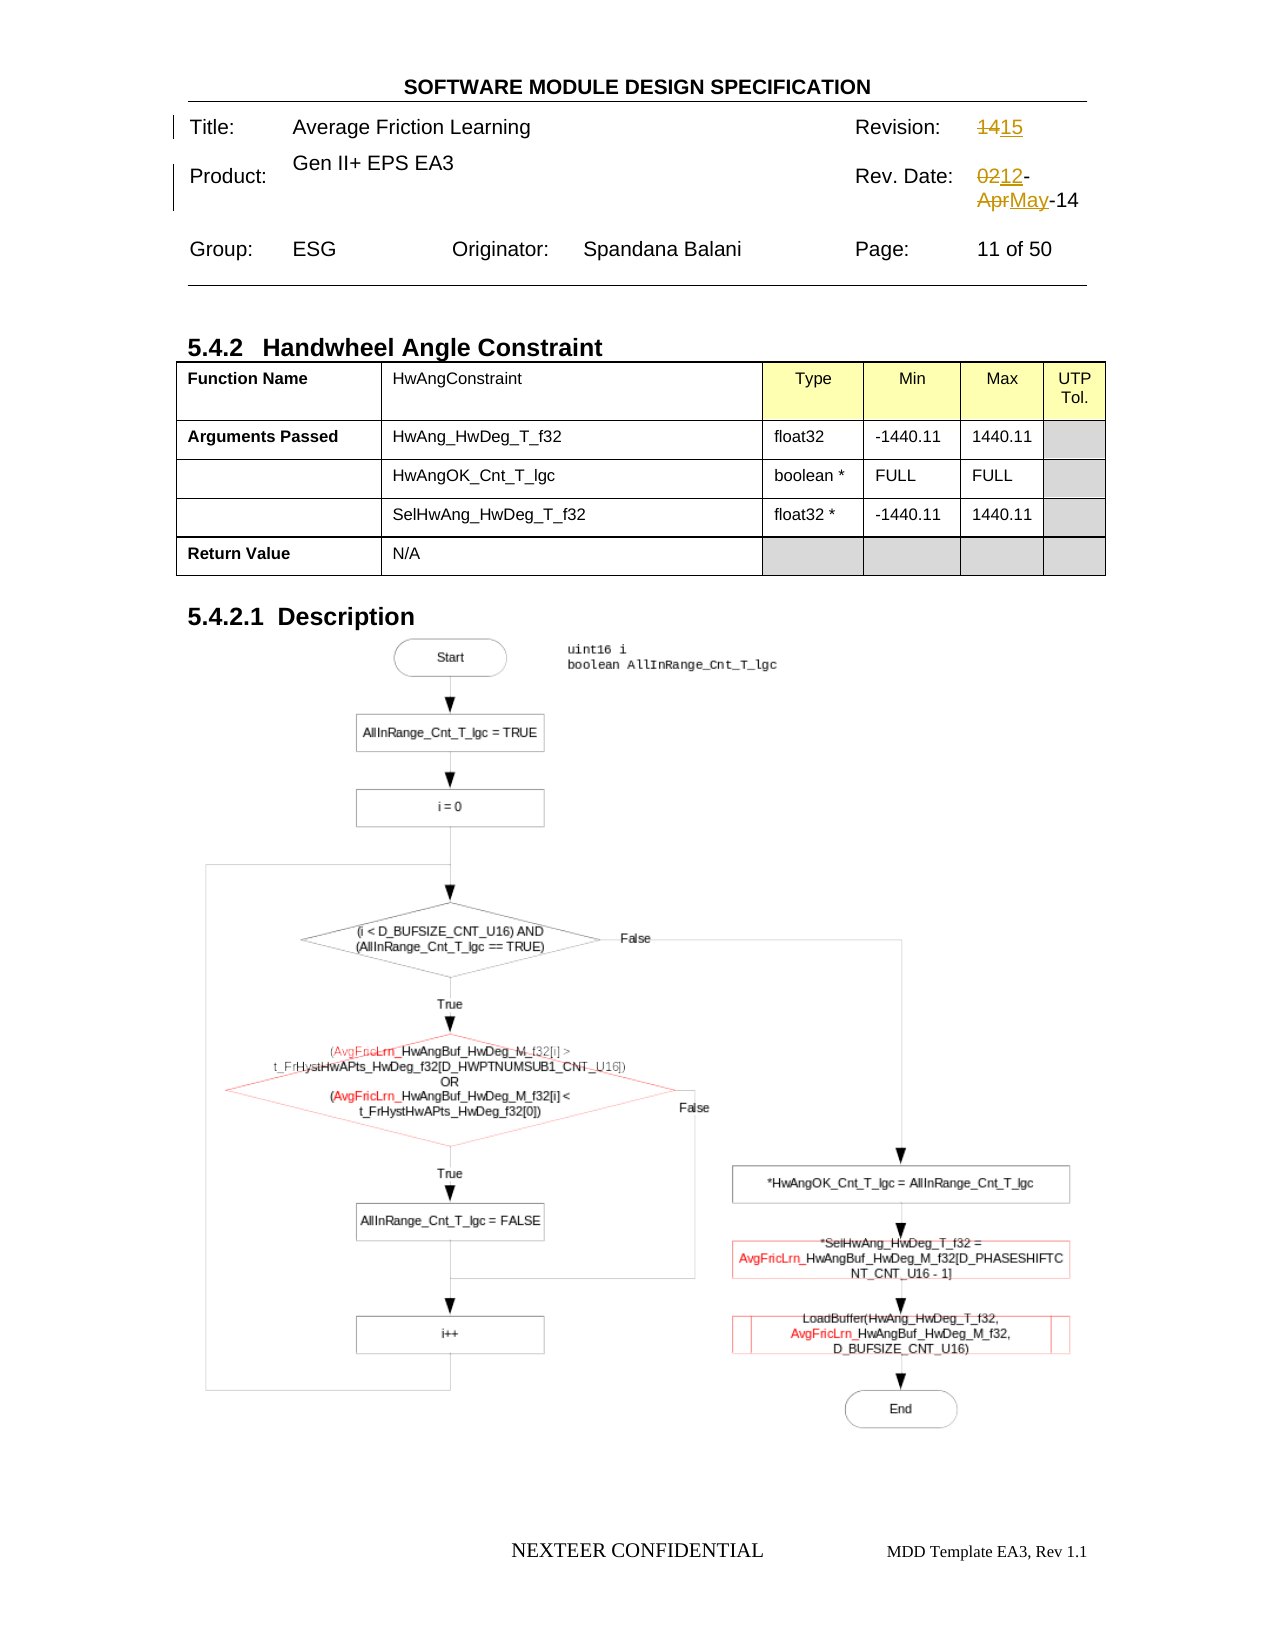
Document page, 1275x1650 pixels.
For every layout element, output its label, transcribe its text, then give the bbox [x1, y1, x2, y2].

table_cell HwAng_HwDeg_T_f32 [382, 421, 762, 458]
table_cell [1044, 460, 1105, 497]
subtitle Handwheel Angle Constraint [187, 333, 1087, 361]
table_header Function Name [177, 363, 381, 419]
table_cell HwAngOK_Cnt_T_lgc [382, 460, 762, 497]
table_cell [1044, 499, 1105, 536]
table_header Max [961, 363, 1043, 419]
table_cell float32 [763, 421, 863, 458]
table_cell 1440.11 [961, 499, 1043, 536]
table_header HwAngConstraint [382, 363, 762, 419]
table_cell [177, 460, 381, 497]
table_cell Arguments Passed [177, 421, 381, 458]
table_cell FULL [961, 460, 1043, 497]
table_header UTP Tol. [1044, 363, 1105, 419]
table_header Min [864, 363, 960, 419]
subtitle Description [187, 601, 1087, 630]
table_header Type [763, 363, 863, 419]
table_cell [961, 538, 1043, 575]
table_cell [864, 538, 960, 575]
table_cell -1440.11 [864, 499, 960, 536]
table_cell [177, 499, 381, 536]
table_cell SelHwAng_HwDeg_T_f32 [382, 499, 762, 536]
table_cell N/A [382, 538, 762, 575]
table_cell 1440.11 [961, 421, 1043, 458]
table_cell FULL [864, 460, 960, 497]
table_cell float32 * [763, 499, 863, 536]
table_cell [763, 538, 863, 575]
table_cell Return Value [177, 538, 381, 575]
table_cell [1044, 538, 1105, 575]
table_cell boolean * [763, 460, 863, 497]
table_cell [1044, 421, 1105, 458]
table_cell -1440.11 [864, 421, 960, 458]
